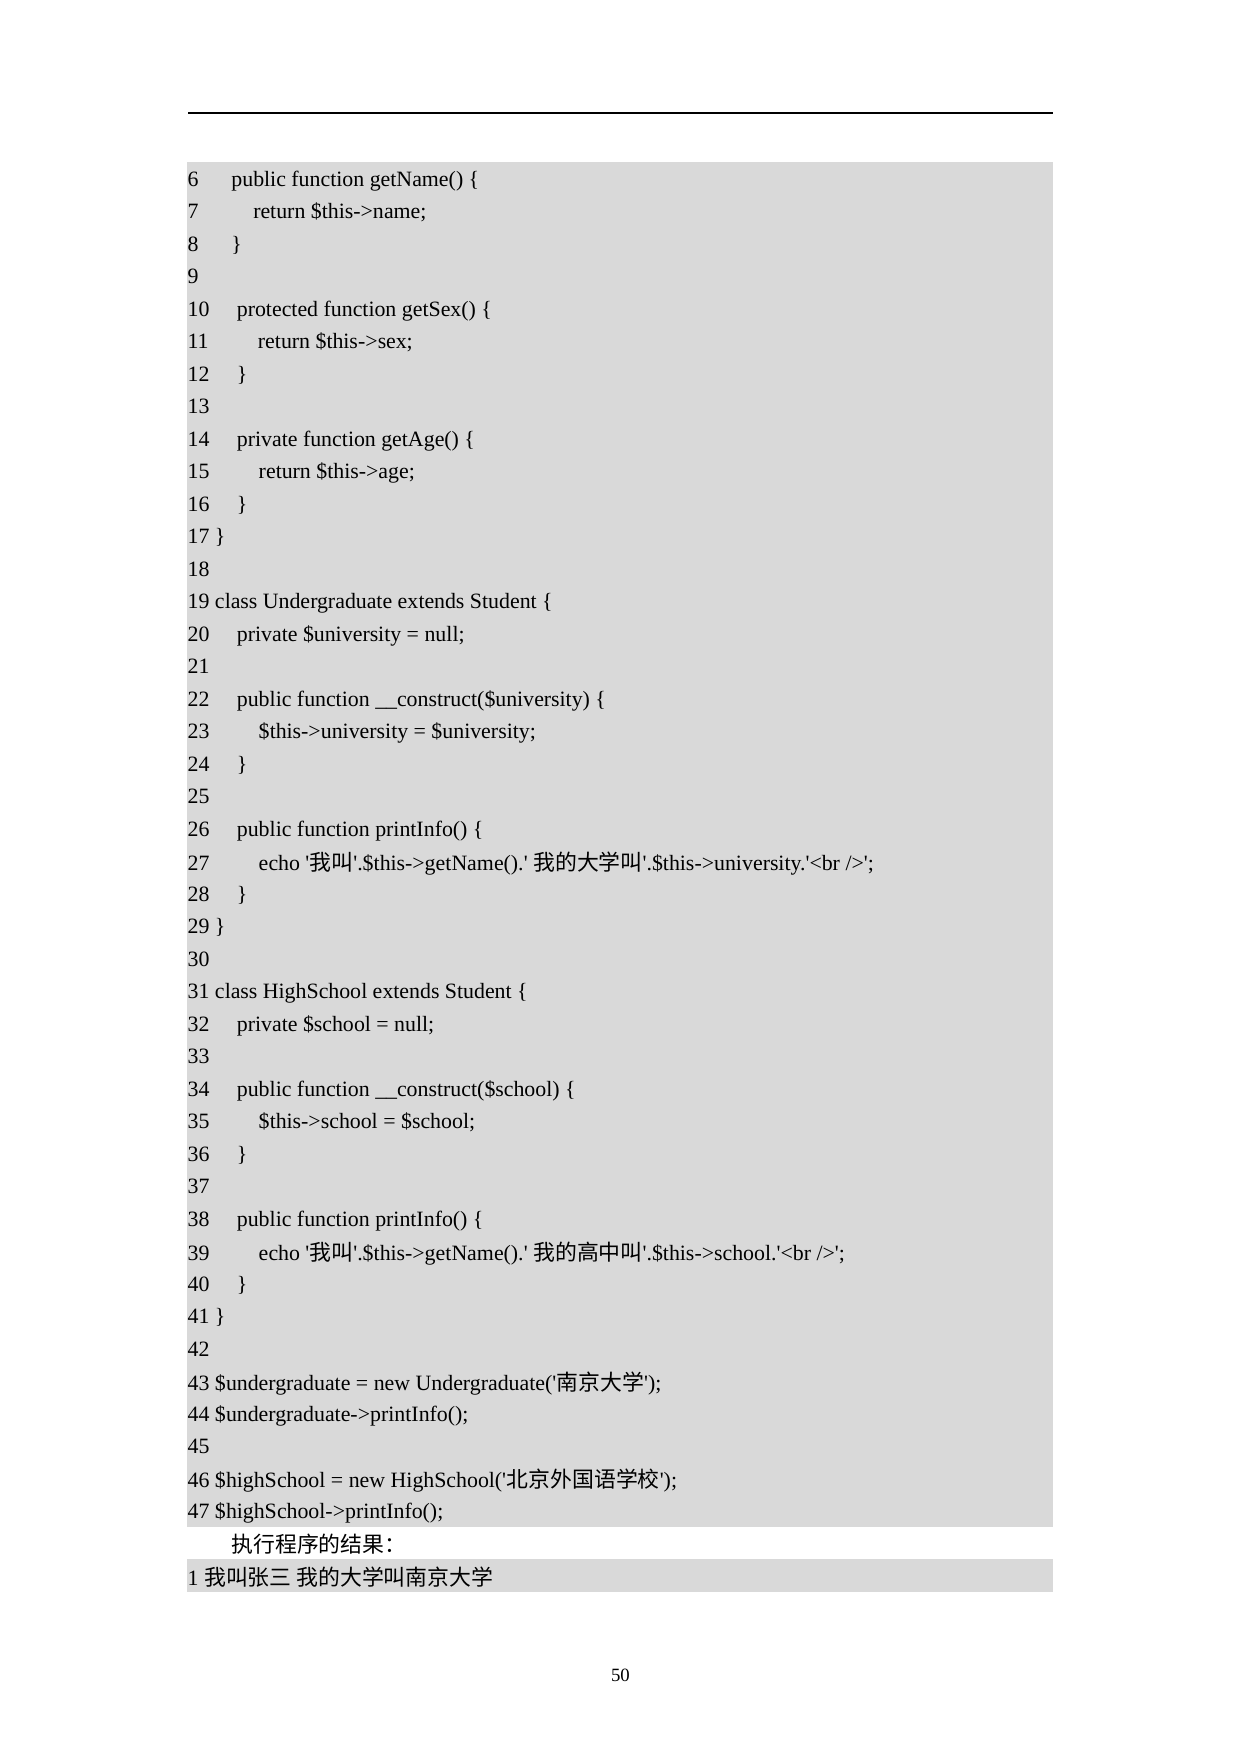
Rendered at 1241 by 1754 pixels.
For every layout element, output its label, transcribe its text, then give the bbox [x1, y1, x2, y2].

text 6 public function getName() { [187, 162, 1053, 194]
text 29 } [187, 909, 1053, 942]
text 执行程序的结果： [187, 1527, 1053, 1559]
text 37 [187, 1169, 1053, 1202]
text 21 [187, 649, 1053, 682]
text 22 public function __construct($university) { [187, 682, 1053, 714]
text 28 } [187, 877, 1053, 909]
text 44 $undergraduate->printInfo(); [187, 1397, 1053, 1429]
text 45 [187, 1429, 1053, 1462]
text 39 echo '我叫'.$this->getName().' 我的高中叫'.$this->school.'<br />'; [187, 1234, 1053, 1267]
text 41 } [187, 1299, 1053, 1332]
text 31 class HighSchool extends Student { [187, 974, 1053, 1007]
text 10 protected function getSex() { [187, 292, 1053, 324]
text 23 $this->university = $university; [187, 714, 1053, 747]
text 11 return $this->sex; [187, 324, 1053, 357]
text 30 [187, 942, 1053, 974]
text 8 } [187, 227, 1053, 259]
text 42 [187, 1332, 1053, 1364]
text 43 $undergraduate = new Undergraduate('南京大学'); [187, 1364, 1053, 1397]
text 38 public function printInfo() { [187, 1202, 1053, 1234]
text 18 [187, 552, 1053, 584]
text 14 private function getAge() { [187, 422, 1053, 454]
text 9 [187, 259, 1053, 292]
text 40 } [187, 1267, 1053, 1299]
text 35 $this->school = $school; [187, 1104, 1053, 1137]
text 20 private $university = null; [187, 617, 1053, 649]
text 19 class Undergraduate extends Student { [187, 584, 1053, 617]
text 13 [187, 389, 1053, 422]
text 17 } [187, 519, 1053, 552]
text 34 public function __construct($school) { [187, 1072, 1053, 1104]
text 27 echo '我叫'.$this->getName().' 我的大学叫'.$this->university.'<br />'; [187, 844, 1053, 877]
text 32 private $school = null; [187, 1007, 1053, 1039]
text 12 } [187, 357, 1053, 389]
text 47 $highSchool->printInfo(); [187, 1494, 1053, 1527]
text 33 [187, 1039, 1053, 1072]
text 24 } [187, 747, 1053, 779]
text 36 } [187, 1137, 1053, 1169]
text 7 return $this->name; [187, 194, 1053, 227]
text 46 $highSchool = new HighSchool('北京外国语学校'); [187, 1462, 1053, 1494]
text 15 return $this->age; [187, 454, 1053, 487]
text 26 public function printInfo() { [187, 812, 1053, 844]
text 16 } [187, 487, 1053, 519]
text 1 我叫张三 我的大学叫南京大学 [187, 1559, 1053, 1592]
text 25 [187, 779, 1053, 812]
